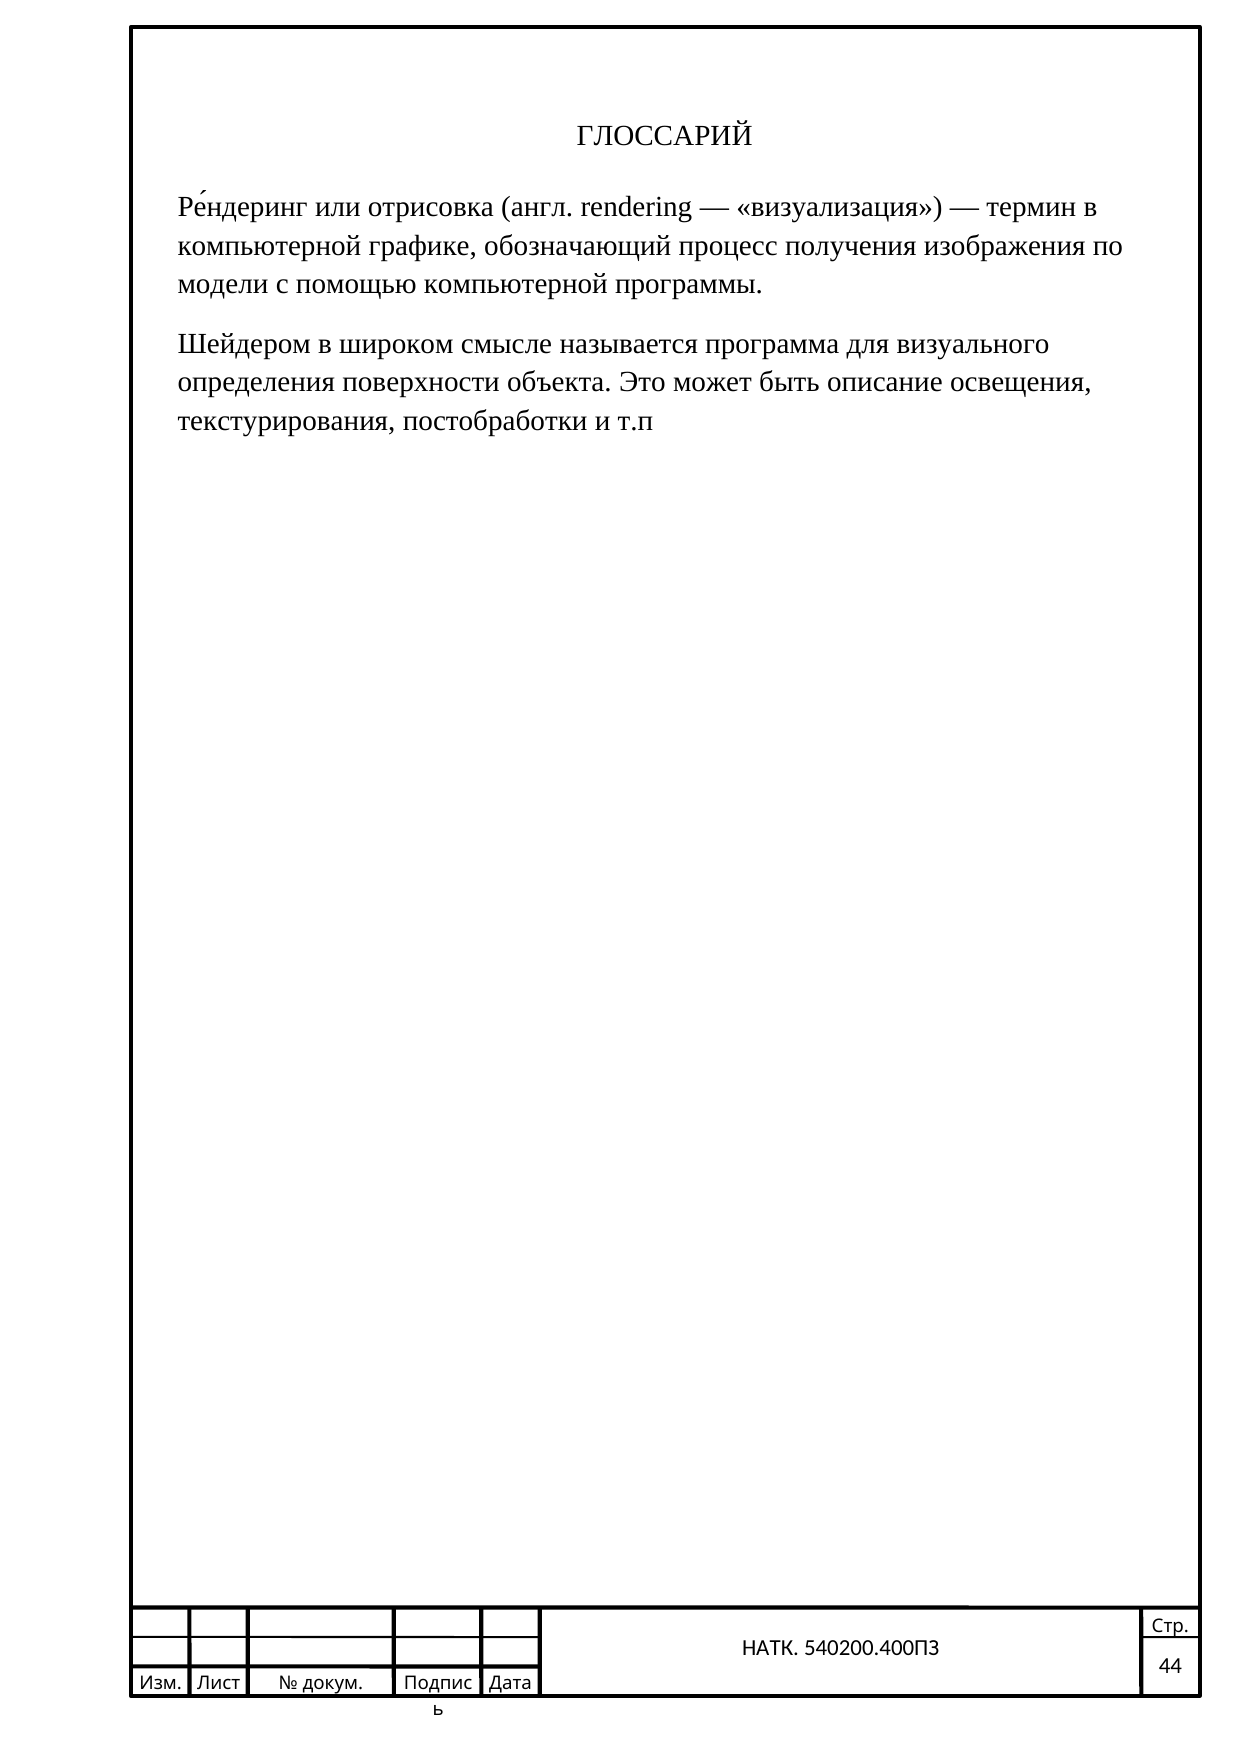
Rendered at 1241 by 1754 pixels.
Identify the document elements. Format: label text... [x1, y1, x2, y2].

text Ре́ндеринг или отрисовка (англ. rendering — «визуализация») — термин в компьютерной графике, обозначающий процесс получения изображения по модели с помощью компьютерной программы. [177, 189, 1152, 300]
text ГЛОССАРИЙ [177, 118, 1152, 152]
text Шейдером в широком смысле называется программа для визуального определения поверхности объекта. Это может быть описание освещения, текстурирования, постобработки и т.п [177, 326, 1152, 436]
